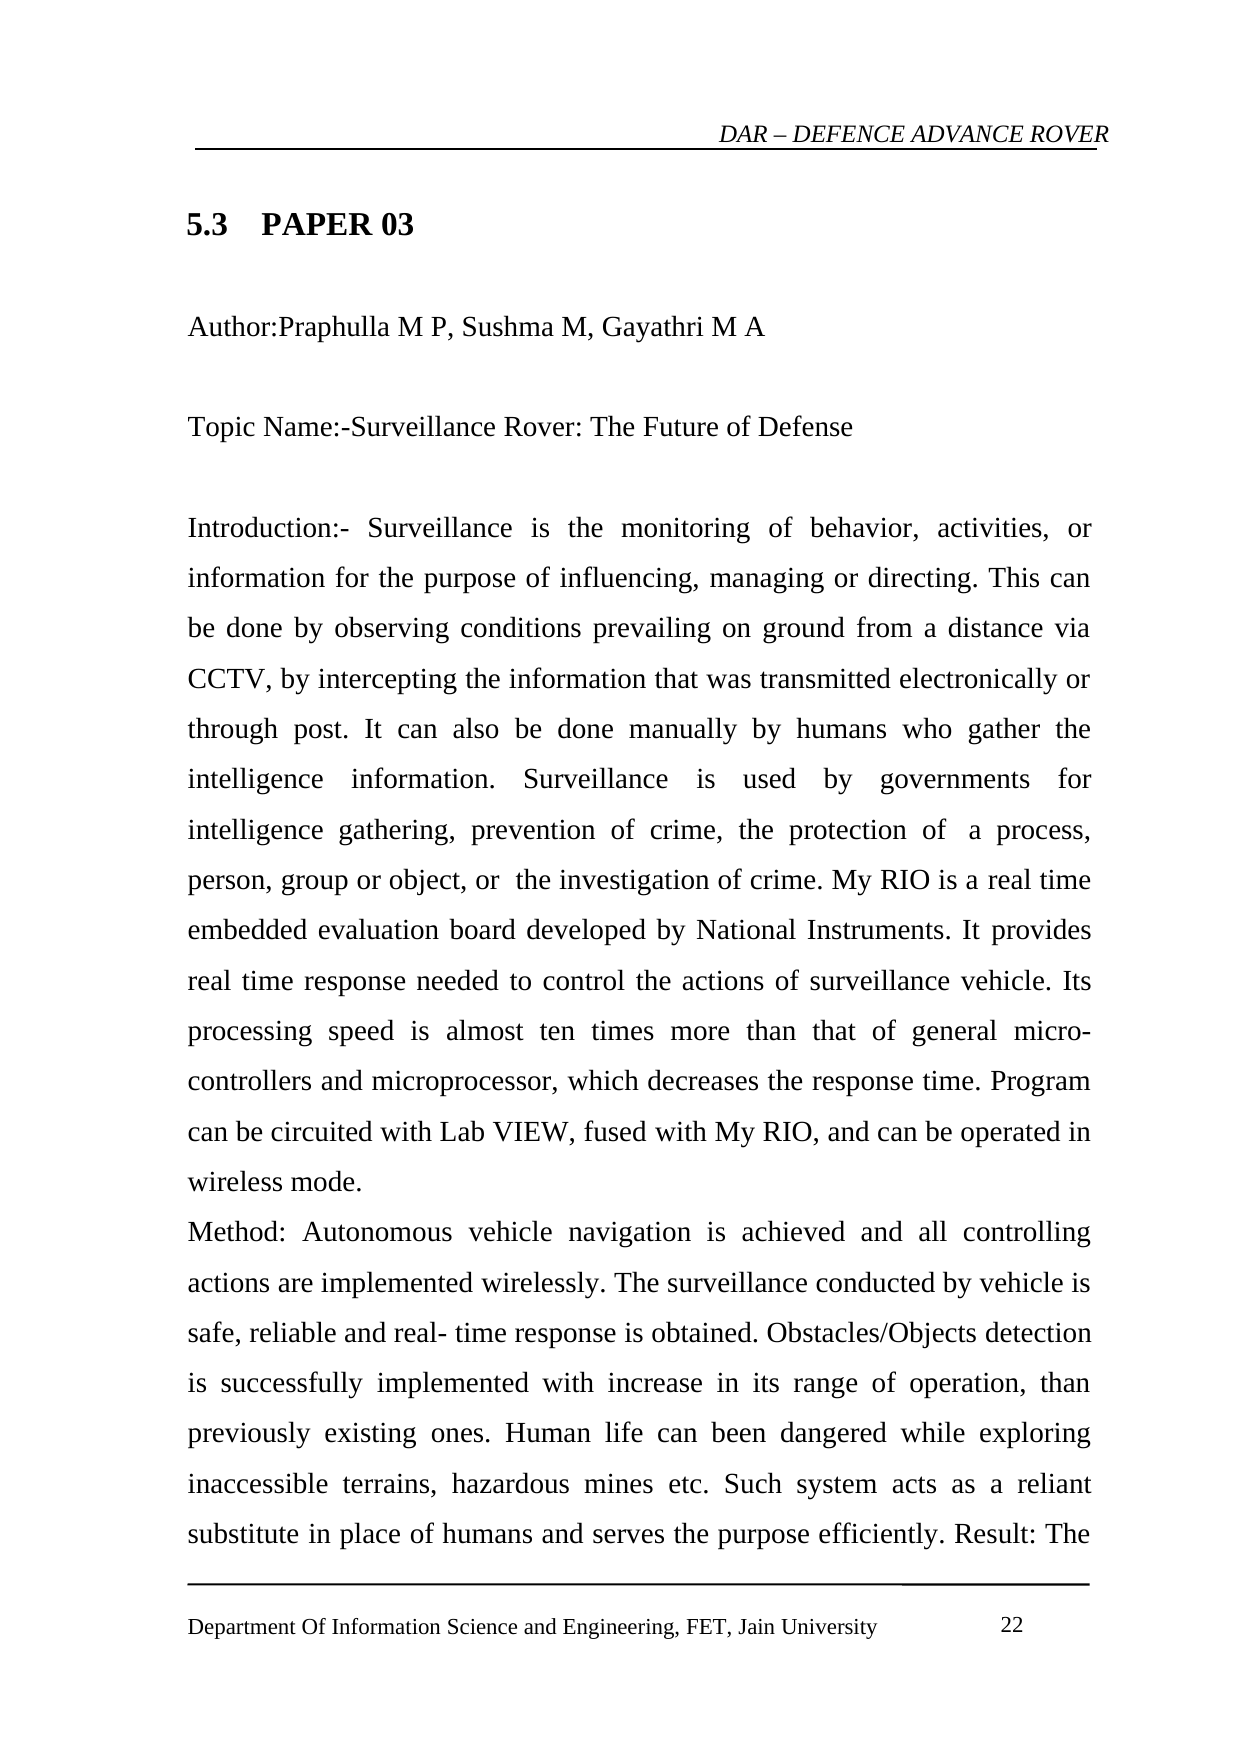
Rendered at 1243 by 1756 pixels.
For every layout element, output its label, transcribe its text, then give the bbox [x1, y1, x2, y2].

text Author:Praphulla M P, Sushma M, Gayathri M A [187, 309, 1111, 342]
text Introduction:- Surveillance is the monitoring of behavior, activities, or information for the purpose of influencing, managing or directing. This can be done by observing conditions prevailing on ground from a distance via CCTV, by intercepting the information that was transmitted electronically or through post. It can also be done manually by humans who gather the intelligence information. Surveillance is used by governments for intelligence gathering, prevention of crime, the protection of a process, person, group or object, or the investigation of crime. My RIO is a real time embedded evaluation board developed by National Instruments. It provides real time response needed to control the actions of surveillance vehicle. Its processing speed is almost ten times more than that of general micro-controllers and microprocessor, which decreases the response time. Program can be circuited with Lab VIEW, fused with My RIO, and can be operated in wireless mode. [187, 510, 1092, 1198]
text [187, 1214, 1092, 1550]
subtitle PAPER 03 [186, 204, 1111, 243]
text Topic Name:-Surveillance Rover: The Future of Defense [187, 409, 1111, 443]
